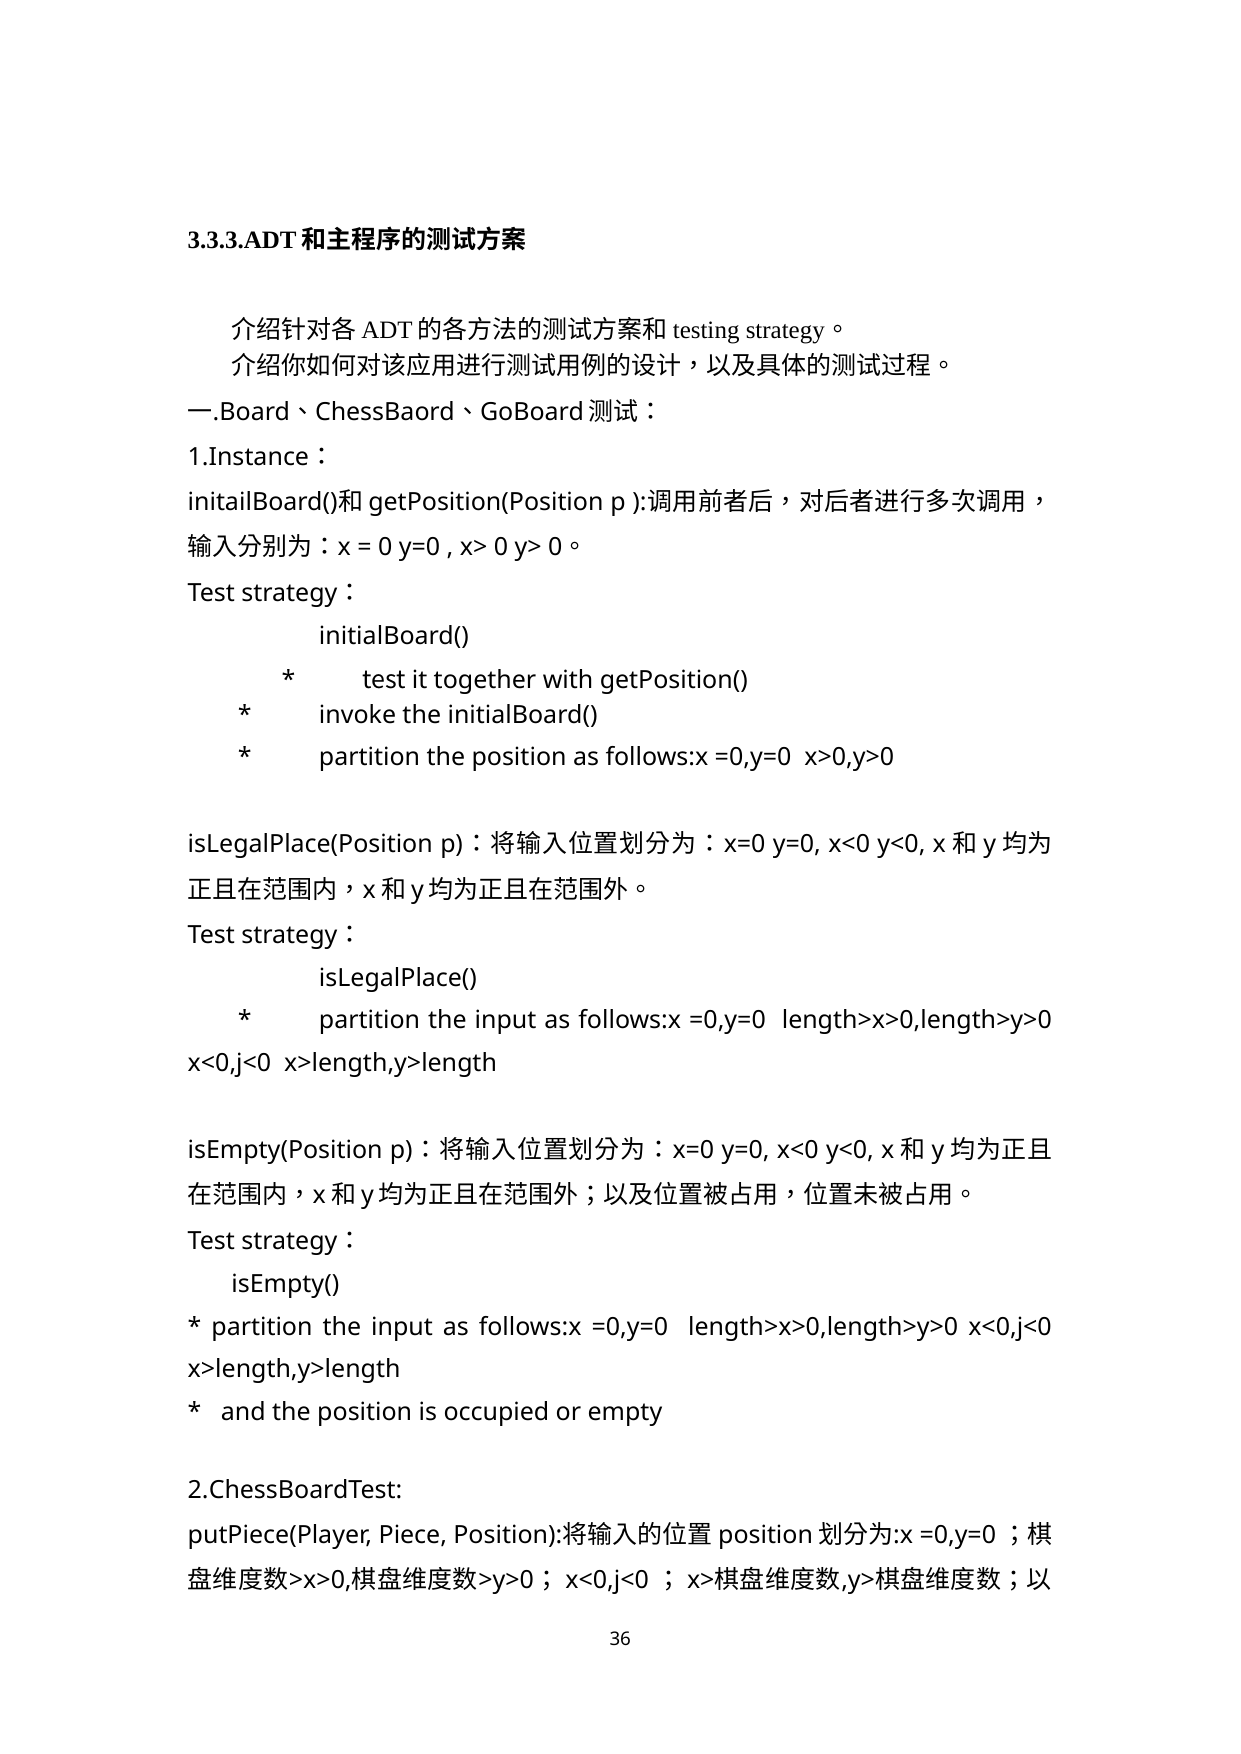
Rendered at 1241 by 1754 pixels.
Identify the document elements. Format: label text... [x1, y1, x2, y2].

text * test it together with getPosition() [187, 660, 1053, 696]
text Test strategy： [187, 914, 1053, 951]
text Test strategy： [187, 1220, 1053, 1257]
text isEmpty(Position p)：将输入位置划分为：x=0 y=0, x<0 y<0, x和y均为正且在范围内，x和y均为正且在范围外；以及位置被占用，位置未被占用。 [187, 1130, 1053, 1211]
text isLegalPlace(Position p)：将输入位置划分为：x=0 y=0, x<0 y<0, x和y均为正且在范围内，x和y均为正且在范围外。 [187, 824, 1053, 905]
text 介绍针对各ADT的各方法的测试方案和testing strategy。 [187, 309, 1053, 346]
text * and the position is occupied or empty [187, 1393, 1053, 1464]
text 介绍你如何对该应用进行测试用例的设计，以及具体的测试过程。 一.Board、ChessBaord、GoBoard测试： [187, 346, 1053, 427]
text * invoke the initialBoard() [187, 696, 1053, 730]
text initailBoard()和getPosition(Position p ):调用前者后，对后者进行多次调用，输入分别为：x = 0 y=0 , x> 0 y> 0。 [187, 482, 1053, 563]
text Test strategy： [187, 572, 1053, 608]
subtitle ADT和主程序的测试方案 [187, 219, 1053, 256]
text isEmpty() [187, 1266, 1053, 1300]
text * partition the input as follows:x =0,y=0 length>x>0,length>y>0 x<0,j<0 x>length,y>length [187, 1002, 1053, 1079]
text * partition the input as follows:x =0,y=0 length>x>0,length>y>0 x<0,j<0 x>length,y>length [187, 1308, 1053, 1385]
text initialBoard() [275, 617, 1053, 652]
text * partition the position as follows:x =0,y=0 x>0,y>0 [187, 739, 1053, 773]
text 1.Instance： [187, 436, 1053, 472]
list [187, 1514, 1053, 1596]
list ChessBoardTest: [187, 1472, 1053, 1506]
text isLegalPlace() [275, 960, 1053, 994]
